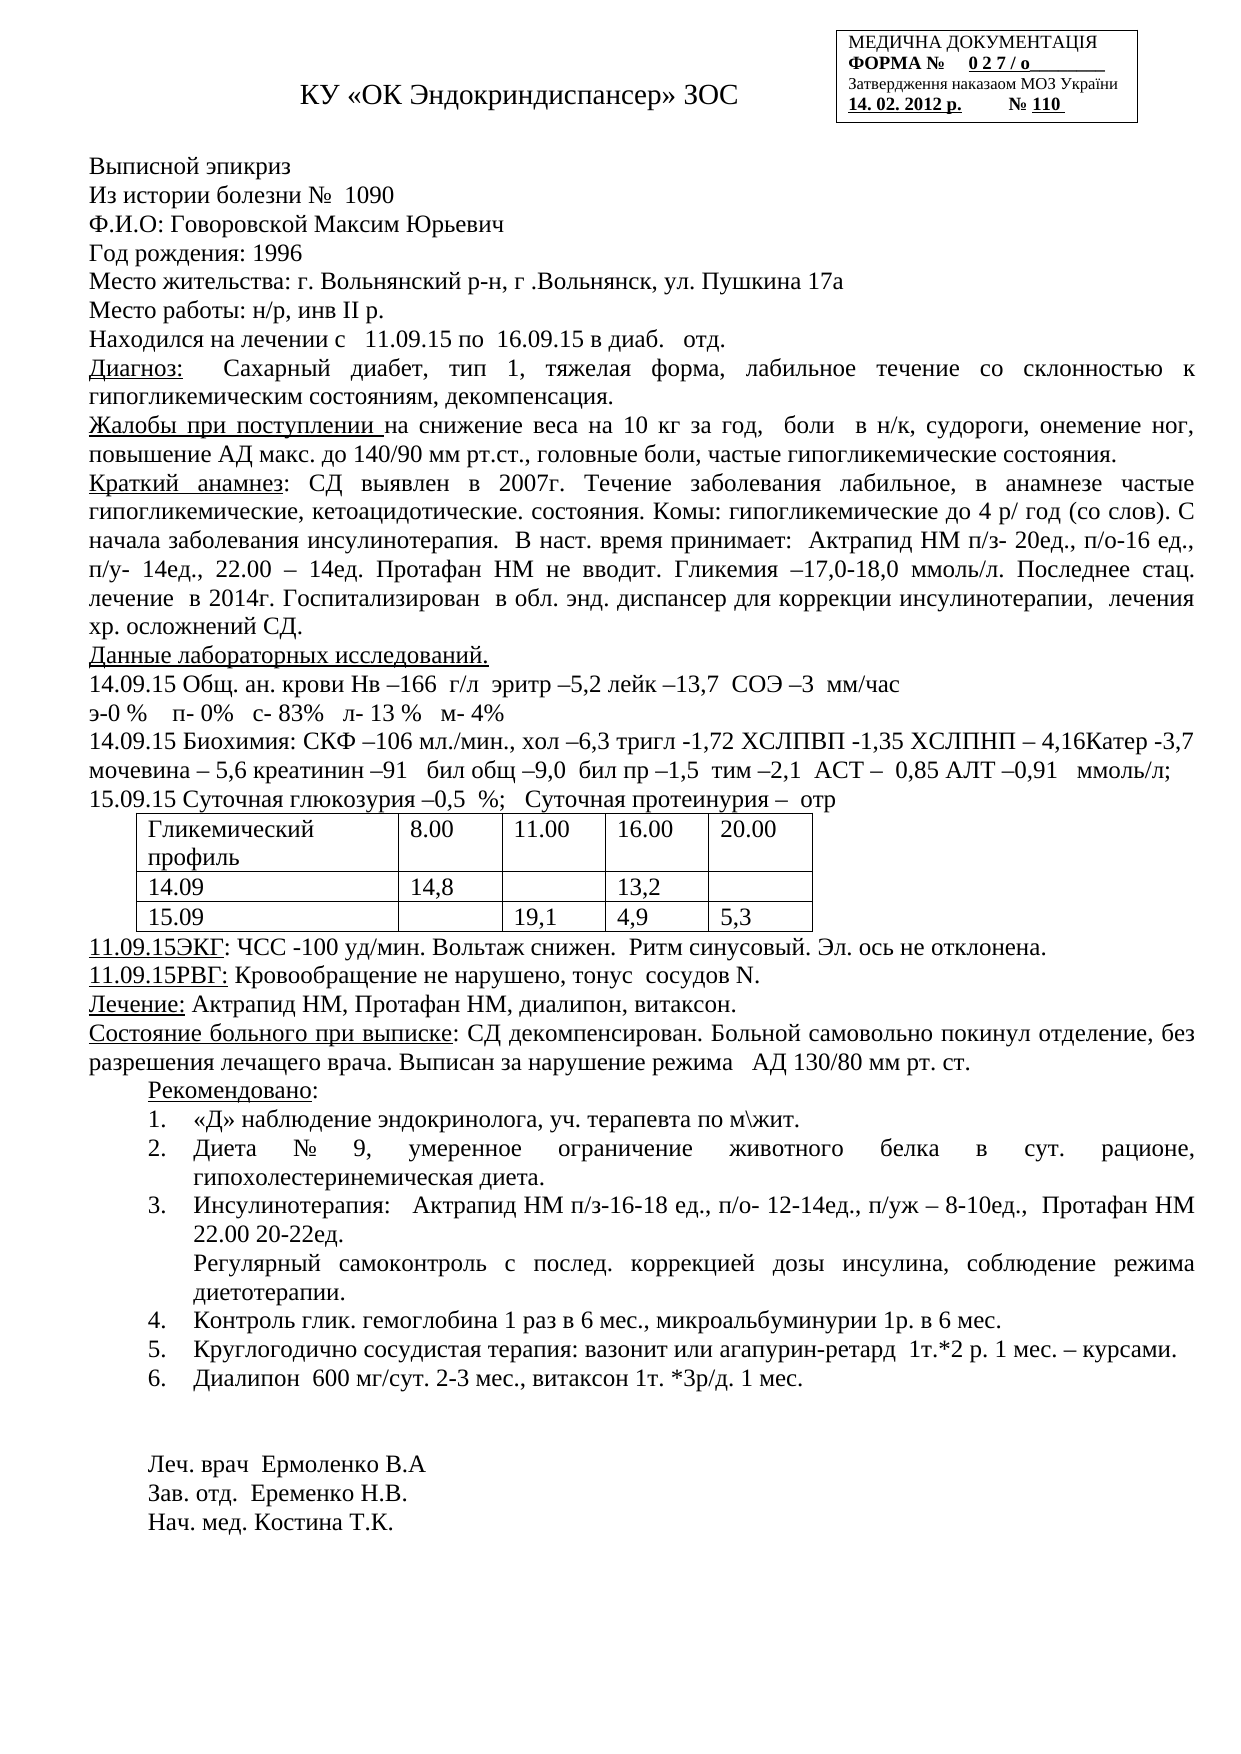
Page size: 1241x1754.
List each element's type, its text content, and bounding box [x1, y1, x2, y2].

table_cell 5,3 [709, 902, 812, 931]
table_cell 13,2 [606, 872, 708, 901]
text Зав. отд. Еременко Н.В. [148, 1478, 1196, 1507]
table_cell [503, 872, 605, 901]
table_cell 14.09 [137, 872, 398, 901]
text 11.09.15РВГ: Кровообращение не нарушено, тонус сосудов N. [89, 961, 1196, 989]
text Диагноз: Сахарный диабет, тип 1, тяжелая форма, лабильное течение со склонностью к гипогликемическим состояниям, декомпенсация. [89, 353, 1196, 410]
text Состояние больного при выписке: СД декомпенсирован. Больной самовольно покинул отделение, без разрешения лечащего врача. Выписан за нарушение режима АД 130/80 мм рт. ст. [89, 1018, 1196, 1076]
list Диета № 9, умеренное ограничение животного белка в сут. рационе, гипохолестеринемическая диета. [148, 1133, 1196, 1191]
text Краткий анамнез: СД выявлен в 2007г. Течение заболевания лабильное, в анамнезе частые гипогликемические, кетоацидотические. состояния. Комы: гипогликемические до 4 р/ год (со слов). С начала заболевания инсулинотерапия. В наст. время принимает: Актрапид НМ п/з- 20ед., п/о-16 ед., п/у- 14ед., 22.00 – 14ед. Протафан НМ не вводит. Гликемия –17,0-18,0 ммоль/л. Последнее стац. лечение в 2014г. Госпитализирован в обл. энд. диспансер для коррекции инсулинотерапии, лечения хр. осложнений СД. [89, 468, 1196, 640]
table_header 20.00 [709, 814, 812, 871]
list Круглогодично сосудистая терапия: вазонит или агапурин-ретард 1т.*2 р. 1 мес. – курсами. [148, 1334, 1196, 1363]
text Год рождения: 1996 [89, 238, 1196, 266]
text Место жительства: г. Вольнянский р-н, г .Вольнянск, ул. Пушкина 17а [89, 266, 1196, 295]
text Рекомендовано: [148, 1076, 1196, 1104]
subtitle Леч. врач Ермоленко В.А [148, 1449, 1196, 1478]
text Регулярный самоконтроль с послед. коррекцией дозы инсулина, соблюдение режима диетотерапии. [193, 1248, 1196, 1306]
table_cell 14,8 [399, 872, 502, 901]
table_header 8.00 [399, 814, 502, 871]
table_cell [399, 902, 502, 931]
table_cell 4,9 [606, 902, 708, 931]
text Лечение: Актрапид НМ, Протафан НМ, диалипон, витаксон. [89, 989, 1196, 1018]
text 14.09.15 Биохимия: СКФ –106 мл./мин., хол –6,3 тригл -1,72 ХСЛПВП -1,35 ХСЛПНП – 4,16Катер -3,7 мочевина – 5,6 креатинин –91 бил общ –9,0 бил пр –1,5 тим –2,1 АСТ – 0,85 АЛТ –0,91 ммоль/л; [89, 726, 1196, 784]
subtitle Выписной эпикриз [89, 151, 1202, 180]
text Жалобы при поступлении на снижение веса на 10 кг за год, боли в н/к, судороги, онемение ног, повышение АД макс. до 140/90 мм рт.ст., головные боли, частые гипогликемические состояния. [89, 410, 1196, 468]
list Контроль глик. гемоглобина 1 раз в 6 мес., микроальбуминурии 1р. в 6 мес. [148, 1306, 1196, 1334]
text Находился на лечении с 11.09.15 по 16.09.15 в диаб. отд. [89, 324, 1196, 353]
text Данные лабораторных исследований. [89, 640, 1196, 669]
subtitle Ф.И.О: Говоровской Максим Юрьевич [89, 209, 1196, 238]
subtitle Из истории болезни № 1090 [89, 180, 1196, 209]
text 14.09.15 Общ. ан. крови Нв –166 г/л эритр –5,2 лейк –13,7 СОЭ –3 мм/час [89, 669, 1196, 698]
list Инсулинотерапия: Актрапид НМ п/з-16-18 ед., п/о- 12-14ед., п/уж – 8-10ед., Протафан НМ 22.00 20-22ед. [148, 1191, 1196, 1248]
list Диалипон 600 мг/сут. 2-3 мес., витаксон 1т. *3р/д. 1 мес. [148, 1363, 1196, 1392]
table_cell 19,1 [503, 902, 605, 931]
text Нач. мед. Костина Т.К. [148, 1507, 1196, 1536]
text э-0 % п- 0% с- 83% л- 13 % м- 4% [89, 698, 1196, 726]
text Место работы: н/р, инв II р. [89, 295, 1196, 324]
list «Д» наблюдение эндокринолога, уч. терапевта по м\жит. [148, 1104, 1196, 1133]
text 15.09.15 Суточная глюкозурия –0,5 %; Суточная протеинурия – отр [89, 784, 1196, 813]
table_header 16.00 [606, 814, 708, 871]
text 11.09.15ЭКГ: ЧСС -100 уд/мин. Вольтаж снижен. Ритм синусовый. Эл. ось не отклонена. [89, 932, 1196, 961]
table_cell 15.09 [137, 902, 398, 931]
table_header 11.00 [503, 814, 605, 871]
table_header Гликемический профиль [137, 814, 398, 871]
table_cell [709, 872, 812, 901]
